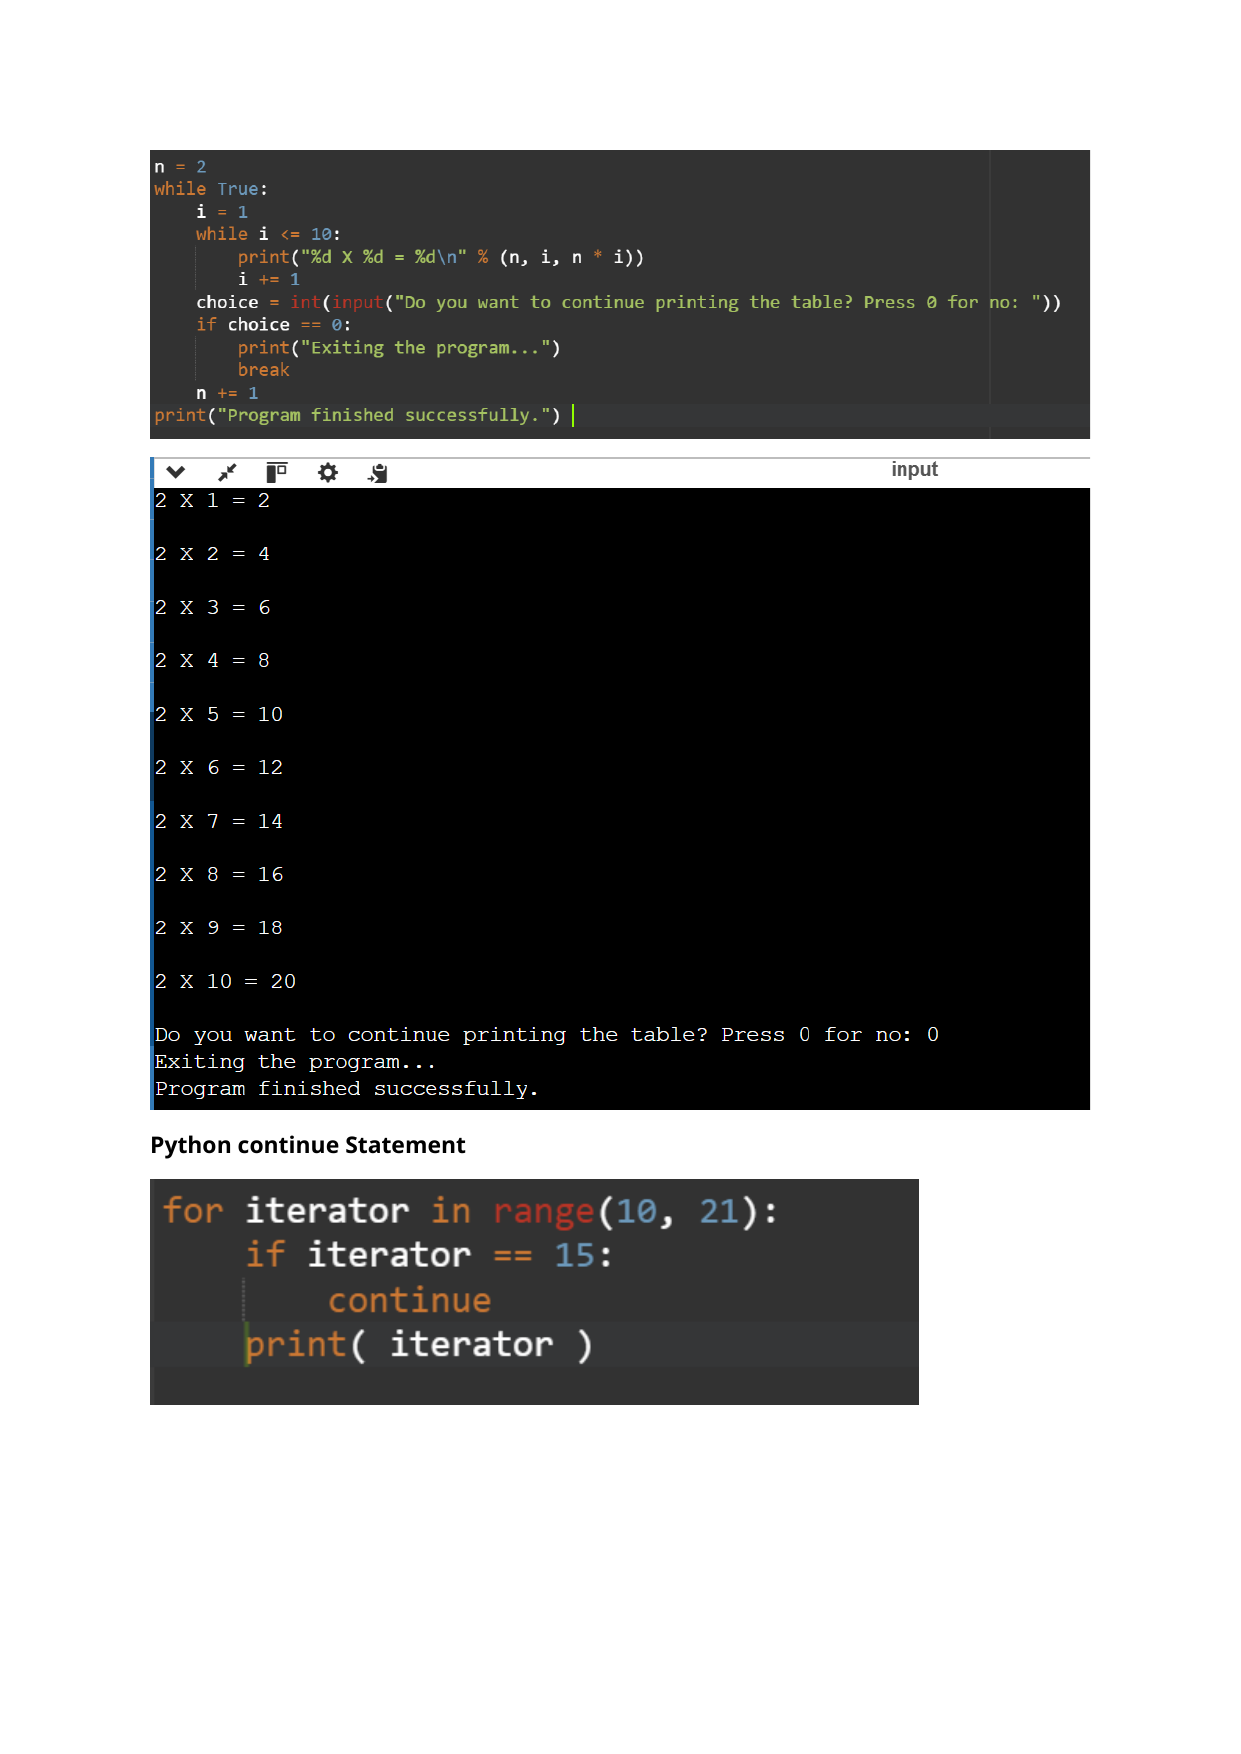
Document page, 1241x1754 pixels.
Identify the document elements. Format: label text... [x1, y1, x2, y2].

picture [150, 1179, 919, 1405]
picture [150, 457, 1091, 1110]
text Python continue Statement [150, 1129, 1090, 1160]
picture [150, 150, 1091, 439]
